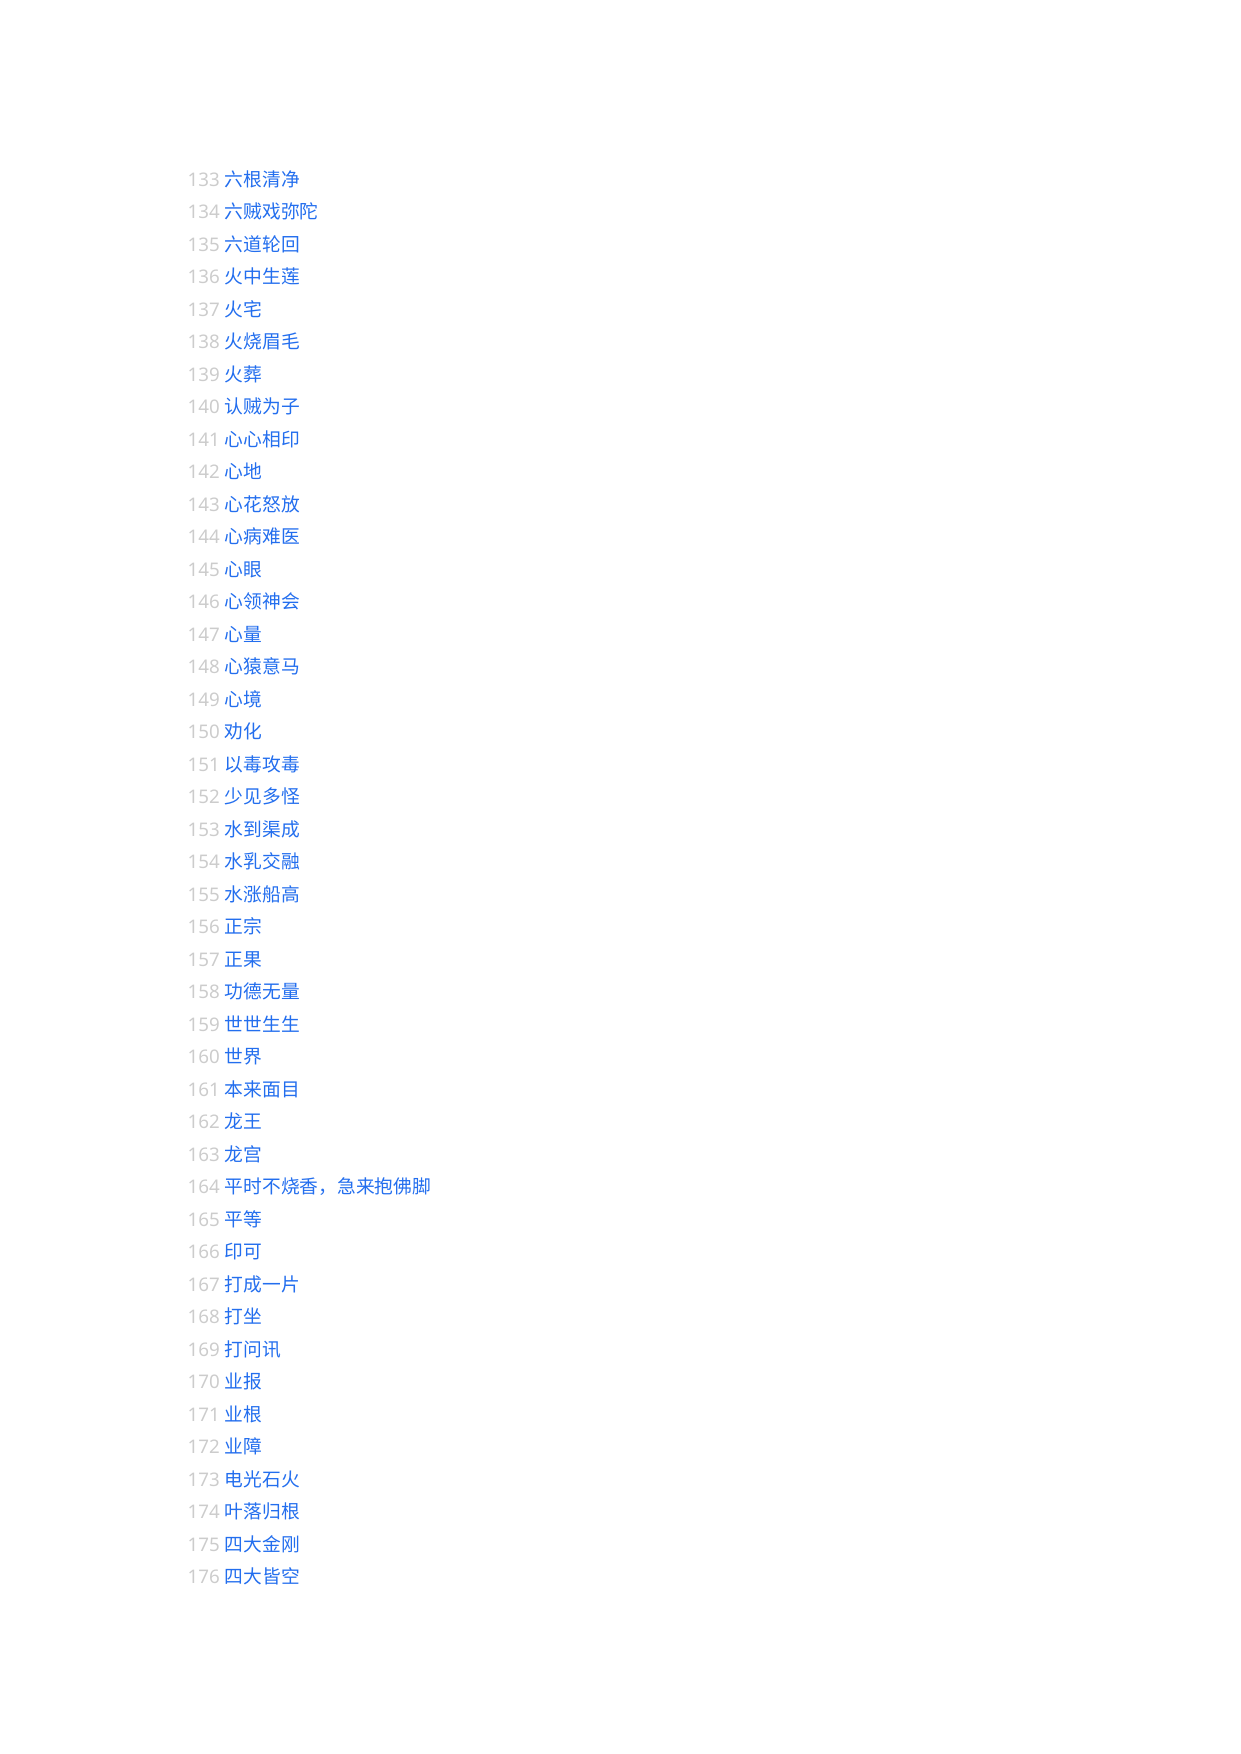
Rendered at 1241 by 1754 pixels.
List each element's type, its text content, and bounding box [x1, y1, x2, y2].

text 171 业根 [187, 1397, 1053, 1429]
text 150 劝化 [187, 714, 1053, 747]
text 147 心量 [187, 617, 1053, 649]
text 149 心境 [187, 682, 1053, 714]
text 155 水涨船高 [187, 877, 1053, 909]
text 168 打坐 [187, 1299, 1053, 1332]
text 151 以毒攻毒 [187, 747, 1053, 779]
text 134 六贼戏弥陀 [187, 194, 1053, 227]
text 162 龙王 [187, 1104, 1053, 1137]
text 140 认贼为子 [187, 389, 1053, 422]
text 158 功德无量 [187, 974, 1053, 1007]
text 174 叶落归根 [187, 1494, 1053, 1527]
text 142 心地 [187, 454, 1053, 487]
text 166 印可 [187, 1234, 1053, 1267]
text 172 业障 [187, 1429, 1053, 1462]
text 156 正宗 [187, 909, 1053, 942]
text 161 本来面目 [187, 1072, 1053, 1104]
text 173 电光石火 [187, 1462, 1053, 1494]
text 148 心猿意马 [187, 649, 1053, 682]
text 170 业报 [187, 1364, 1053, 1397]
text 176 四大皆空 [187, 1559, 1053, 1592]
text 144 心病难医 [187, 519, 1053, 552]
text 146 心领神会 [187, 584, 1053, 617]
text 137 火宅 [187, 292, 1053, 324]
text 141 心心相印 [187, 422, 1053, 454]
text 136 火中生莲 [187, 259, 1053, 292]
text 160 世界 [187, 1039, 1053, 1072]
text 133 六根清净 [187, 162, 1053, 194]
text 175 四大金刚 [187, 1527, 1053, 1559]
text 139 火葬 [187, 357, 1053, 389]
text 138 火烧眉毛 [187, 324, 1053, 357]
text 159 世世生生 [187, 1007, 1053, 1039]
text 169 打问讯 [187, 1332, 1053, 1364]
text 153 水到渠成 [187, 812, 1053, 844]
text 164 平时不烧香，急来抱佛脚 [187, 1169, 1053, 1202]
text 152 少见多怪 [187, 779, 1053, 812]
text 165 平等 [187, 1202, 1053, 1234]
text 157 正果 [187, 942, 1053, 974]
text 135 六道轮回 [187, 227, 1053, 259]
text 145 心眼 [187, 552, 1053, 584]
text 163 龙宫 [187, 1137, 1053, 1169]
text 167 打成一片 [187, 1267, 1053, 1299]
text 154 水乳交融 [187, 844, 1053, 877]
text 143 心花怒放 [187, 487, 1053, 519]
